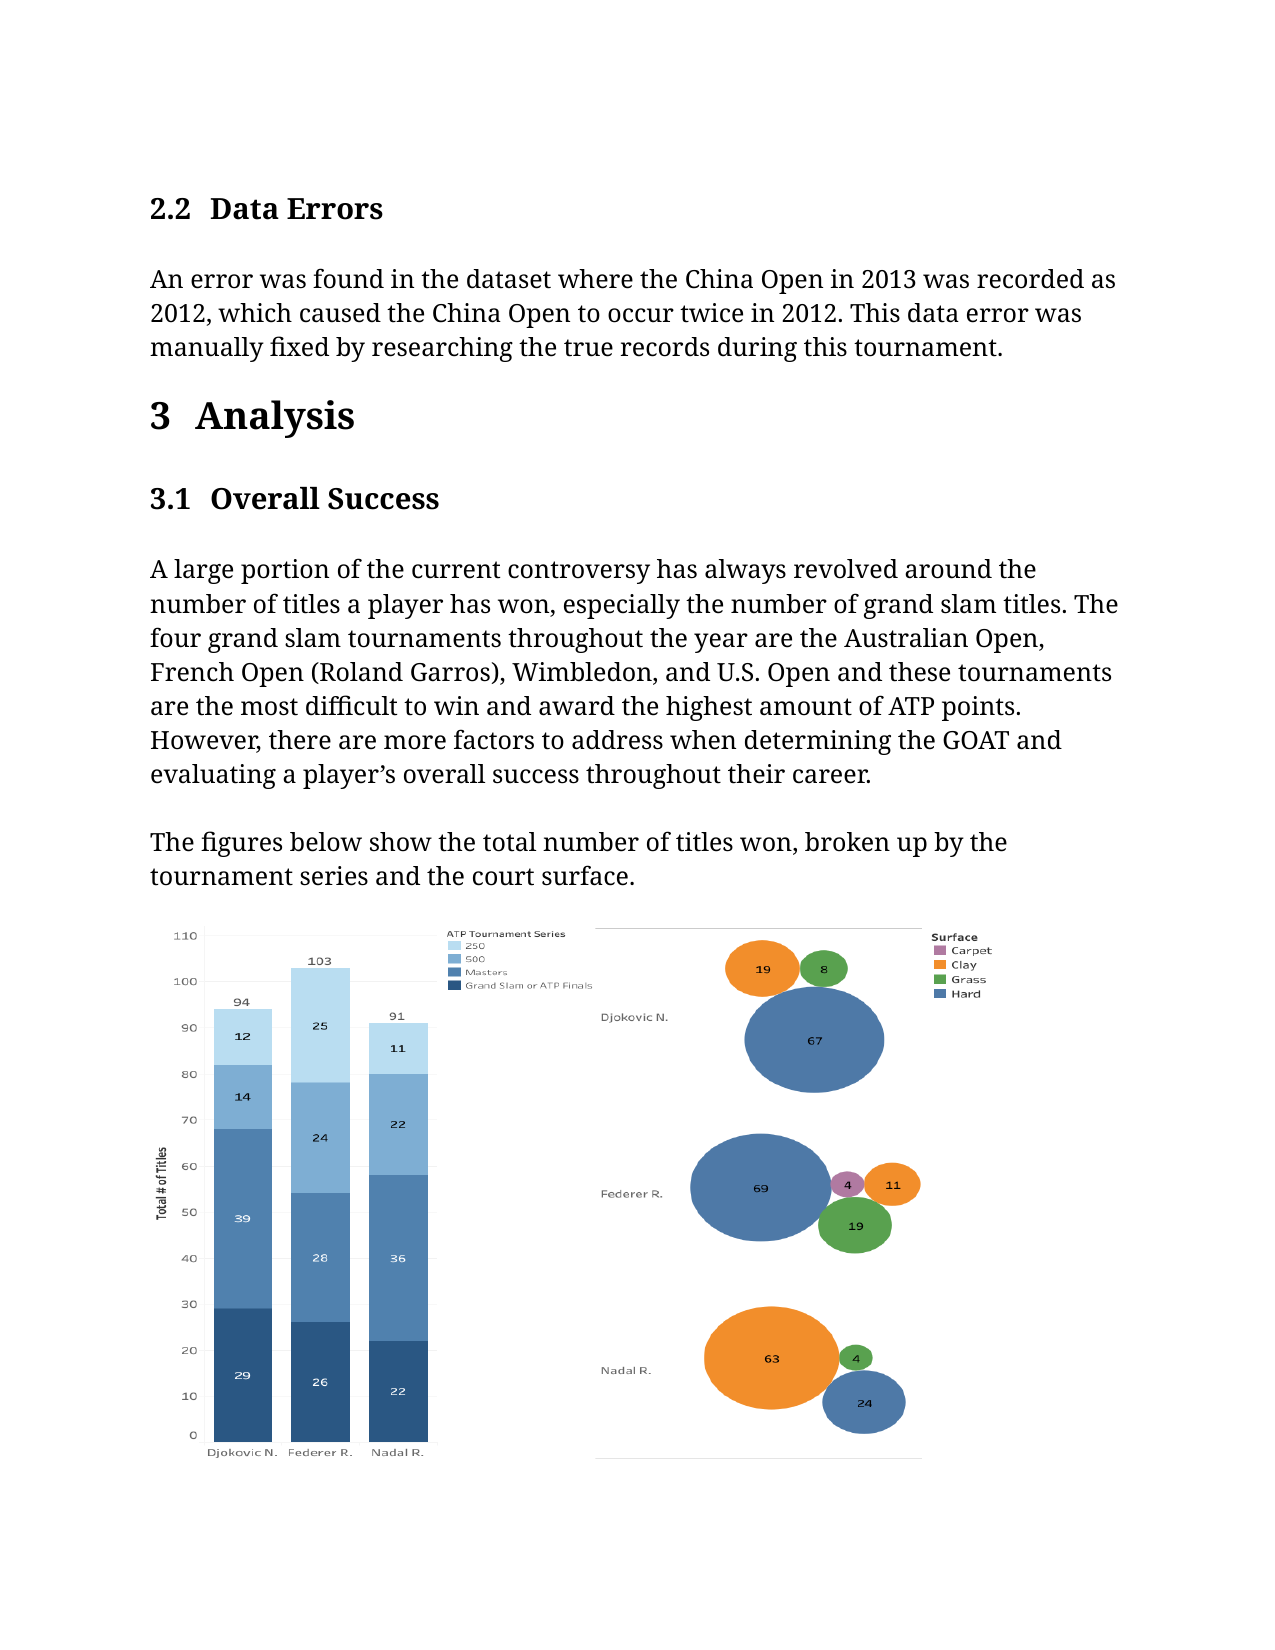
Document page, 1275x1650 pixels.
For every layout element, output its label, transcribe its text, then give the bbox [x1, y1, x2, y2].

text The figures below show the total number of titles won, broken up by the tournament series and the court surface. [150, 825, 1125, 893]
subtitle Analysis [150, 389, 1125, 440]
subtitle Overall Success [150, 478, 1125, 518]
subtitle Data Errors [150, 188, 1125, 228]
picture [150, 926, 1050, 1459]
text A large portion of the current controversy has always revolved around the number of titles a player has won, especially the number of grand slam titles. The four grand slam tournaments throughout the year are the Australian Open, French Open (Roland Garros), Wimbledon, and U.S. Open and these tournaments are the most difficult to win and award the highest amount of ATP points. However, there are more factors to address when determining the GOAT and evaluating a player’s overall success throughout their career. [150, 552, 1125, 791]
text An error was found in the dataset where the China Open in 2013 was recorded as 2012, which caused the China Open to occur twice in 2012. This data error was manually fixed by researching the true records during this tournament. [150, 262, 1125, 364]
